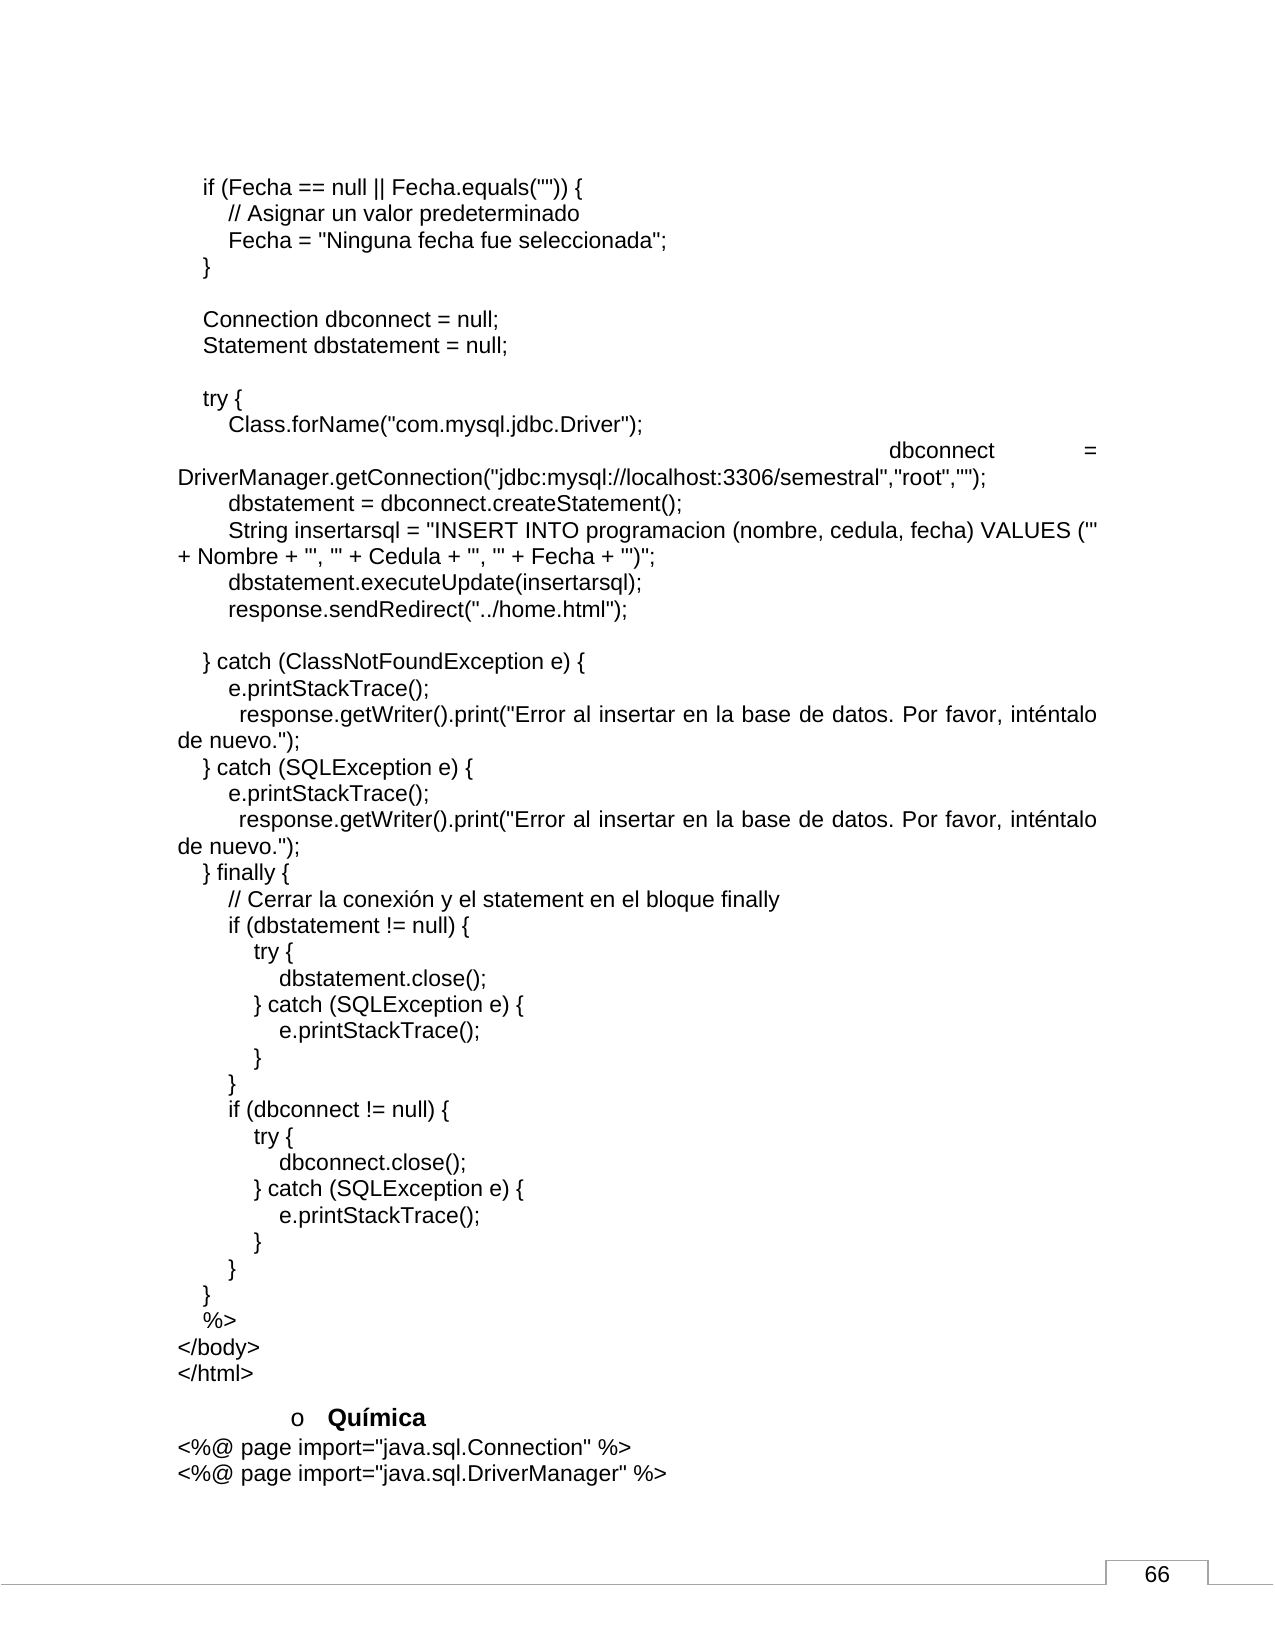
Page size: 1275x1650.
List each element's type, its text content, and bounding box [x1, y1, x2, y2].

text try { [177, 938, 1098, 964]
text } [177, 1070, 1098, 1096]
text // Asignar un valor predeterminado [177, 200, 1098, 227]
text <%@ page import="java.sql.Connection" %> [177, 1434, 1098, 1460]
text dbconnect.close(); [177, 1149, 1098, 1175]
text Connection dbconnect = null; [177, 306, 1098, 332]
text if (Fecha == null || Fecha.equals("")) { [177, 174, 1098, 200]
text } catch (SQLException e) { [177, 1175, 1098, 1202]
text } catch (SQLException e) { [177, 754, 1098, 780]
text } catch (SQLException e) { [177, 991, 1098, 1017]
text try { [177, 385, 1098, 411]
text %> [177, 1307, 1098, 1333]
text Statement dbstatement = null; [177, 332, 1098, 358]
text Fecha = "Ninguna fecha fue seleccionada"; [177, 227, 1098, 253]
text response.sendRedirect("../home.html"); [177, 596, 1098, 622]
text } [177, 1254, 1098, 1281]
text dbstatement.executeUpdate(insertarsql); [177, 569, 1098, 596]
text } [177, 253, 1098, 279]
text // Cerrar la conexión y el statement en el bloque finally [177, 886, 1098, 912]
text response.getWriter().print("Error al insertar en la base de datos. Por favor, inténtalo de nuevo."); [177, 806, 1098, 859]
text String insertarsql = "INSERT INTO programacion (nombre, cedula, fecha) VALUES ('" + Nombre + "', '" + Cedula + "', '" + Fecha + "')"; [177, 517, 1098, 569]
text response.getWriter().print("Error al insertar en la base de datos. Por favor, inténtalo de nuevo."); [177, 701, 1098, 754]
text if (dbstatement != null) { [177, 912, 1098, 938]
text } finally { [177, 859, 1098, 886]
text dbstatement = dbconnect.createStatement(); [177, 490, 1098, 517]
text </body> [177, 1333, 1098, 1360]
text try { [177, 1123, 1098, 1149]
text if (dbconnect != null) { [177, 1096, 1098, 1123]
text </html> [177, 1360, 1098, 1386]
subtitle Química [290, 1403, 1098, 1434]
text dbstatement.close(); [177, 964, 1098, 991]
text e.printStackTrace(); [177, 1202, 1098, 1228]
text Class.forName("com.mysql.jdbc.Driver"); [177, 411, 1098, 437]
text } [177, 1228, 1098, 1254]
text e.printStackTrace(); [177, 675, 1098, 701]
text } [177, 1281, 1098, 1307]
text e.printStackTrace(); [177, 780, 1098, 806]
text <%@ page import="java.sql.DriverManager" %> [177, 1460, 1098, 1487]
text } catch (ClassNotFoundException e) { [177, 648, 1098, 675]
text } [177, 1044, 1098, 1070]
text dbconnect = DriverManager.getConnection("jdbc:mysql://localhost:3306/semestral","root",""); [177, 437, 1098, 490]
text e.printStackTrace(); [177, 1017, 1098, 1044]
